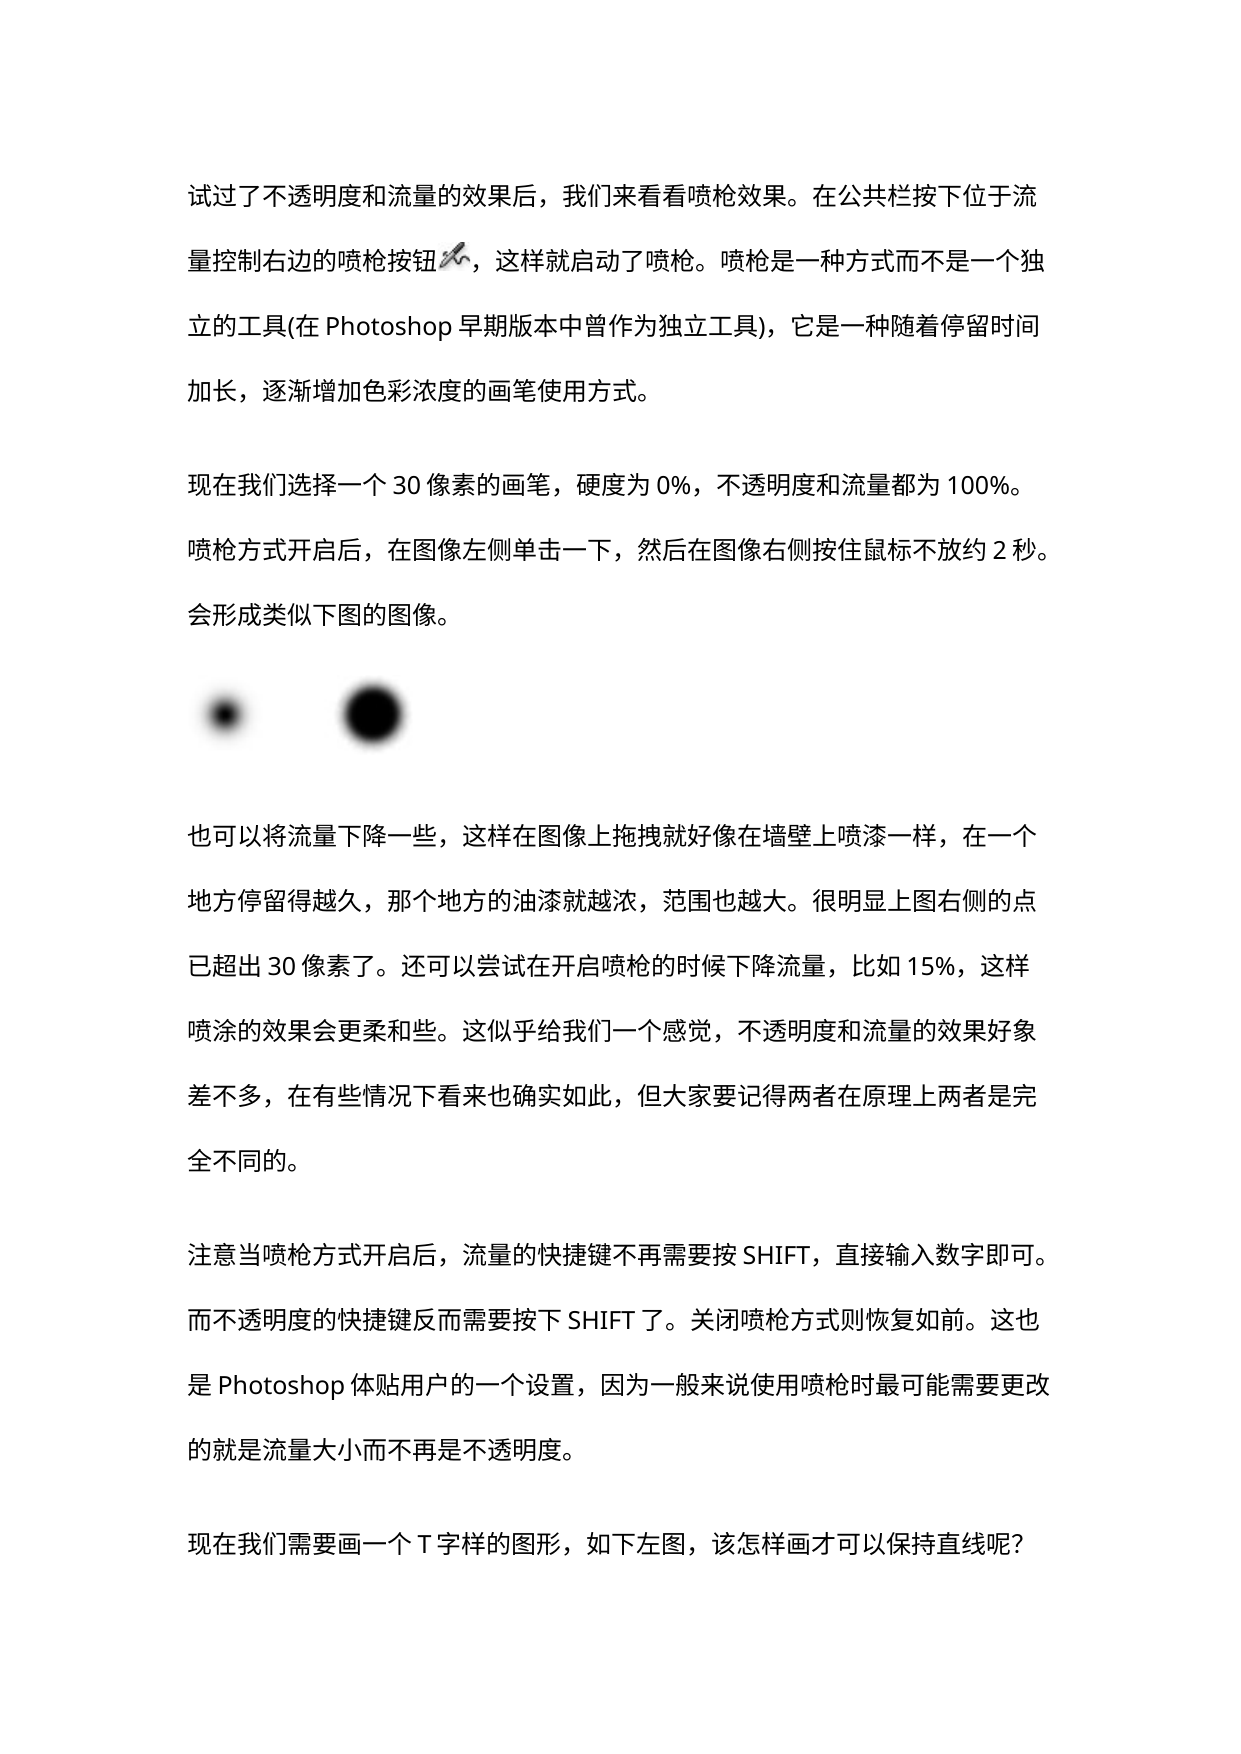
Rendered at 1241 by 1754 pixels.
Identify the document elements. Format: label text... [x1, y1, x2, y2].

text 也可以将流量下降一些，这样在图像上拖拽就好像在墙壁上喷漆一样，在一个地方停留得越久，那个地方的油漆就越浓，范围也越大。很明显上图右侧的点已超出30像素了。还可以尝试在开启喷枪的时候下降流量，比如15%，这样喷涂的效果会更柔和些。这似乎给我们一个感觉，不透明度和流量的效果好象差不多，在有些情况下看来也确实如此，但大家要记得两者在原理上两者是完全不同的。 [187, 802, 1053, 1192]
text 现在我们选择一个30像素的画笔，硬度为0%，不透明度和流量都为100%。喷枪方式开启后，在图像左侧单击一下，然后在图像右侧按住鼠标不放约2秒。会形成类似下图的图像。 [187, 451, 1053, 646]
text 现在我们需要画一个T字样的图形，如下左图，该怎样画才可以保持直线呢？ [187, 1510, 1053, 1575]
picture [187, 675, 413, 755]
picture [437, 242, 471, 271]
text 注意当喷枪方式开启后，流量的快捷键不再需要按SHIFT，直接输入数字即可。而不透明度的快捷键反而需要按下SHIFT了。关闭喷枪方式则恢复如前。这也是Photoshop体贴用户的一个设置，因为一般来说使用喷枪时最可能需要更改的就是流量大小而不再是不透明度。 [187, 1221, 1053, 1481]
text 试过了不透明度和流量的效果后，我们来看看喷枪效果。在公共栏按下位于流量控制右边的喷枪按钮，这样就启动了喷枪。喷枪是一种方式而不是一个独立的工具(在Photoshop早期版本中曾作为独立工具)，它是一种随着停留时间加长，逐渐增加色彩浓度的画笔使用方式。 [187, 162, 1053, 422]
